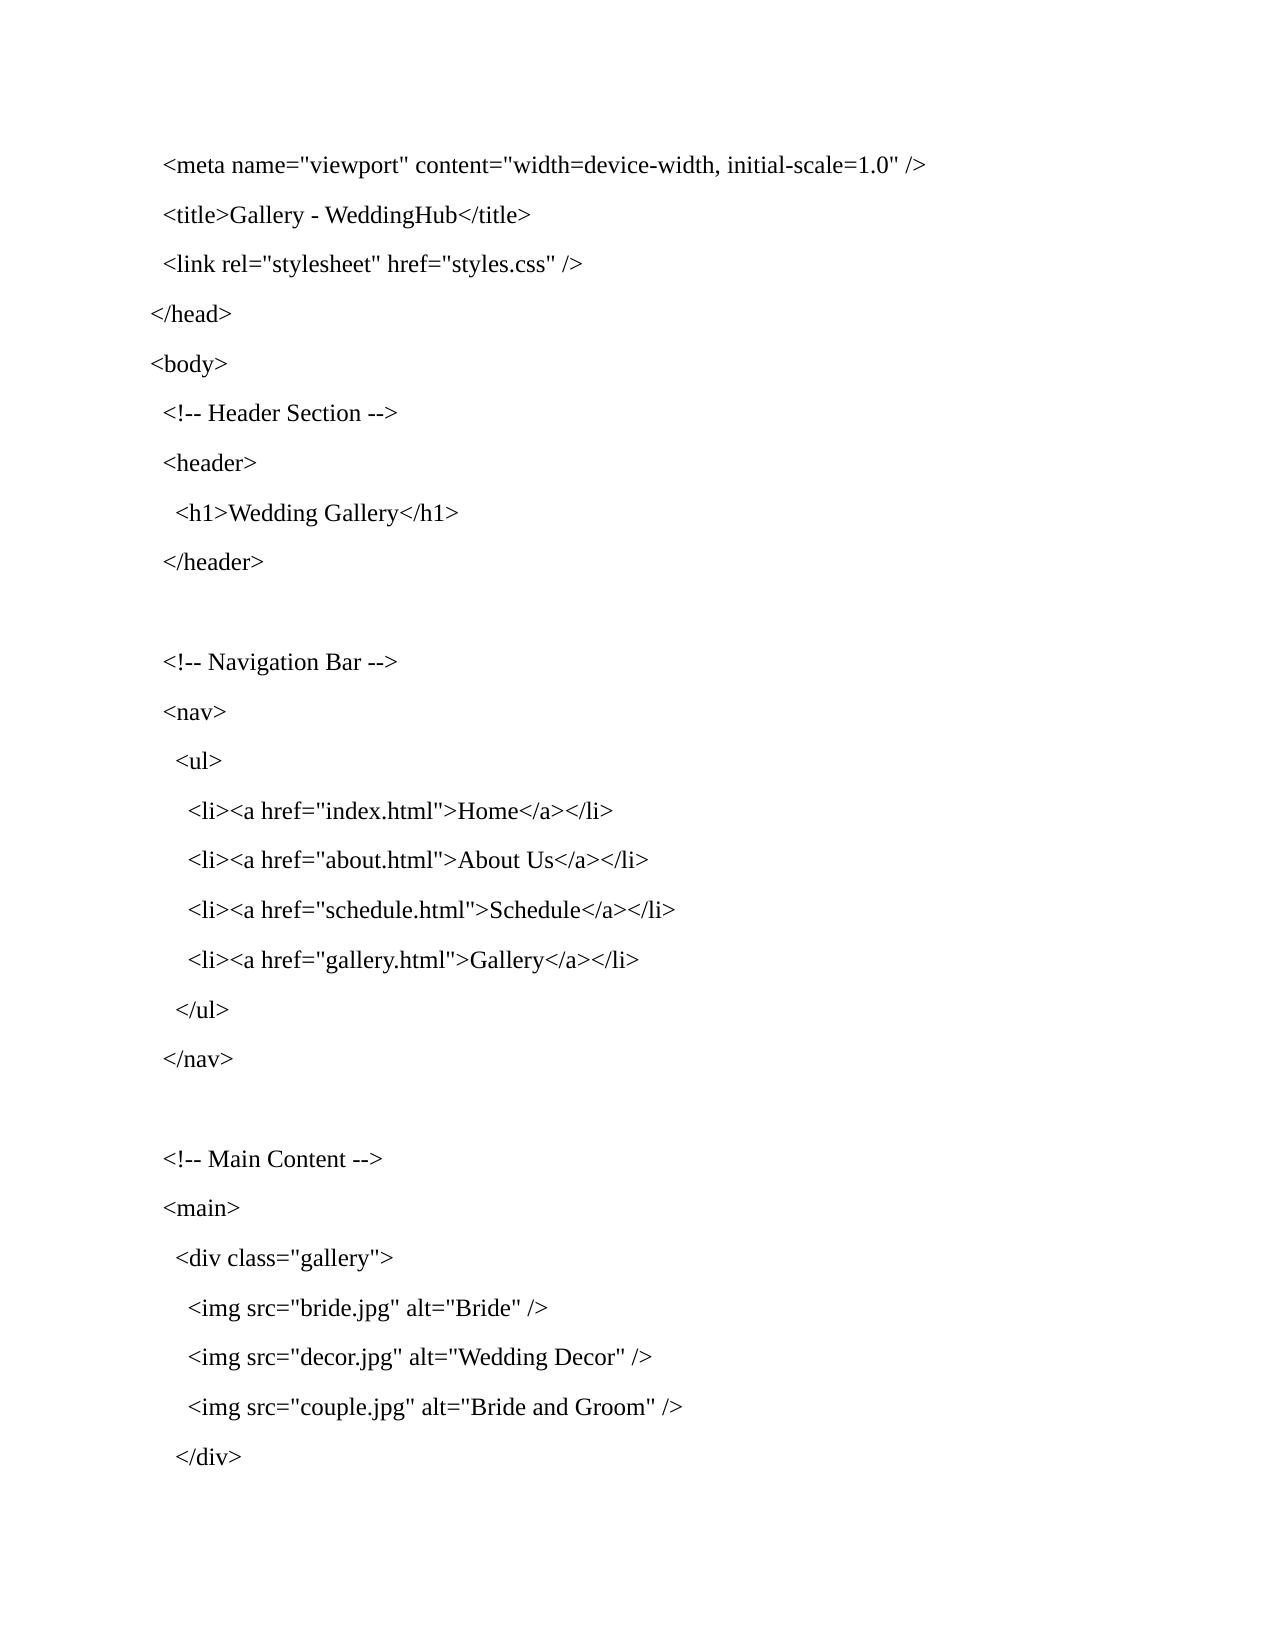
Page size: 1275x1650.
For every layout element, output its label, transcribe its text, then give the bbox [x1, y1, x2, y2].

text <body> [150, 349, 1125, 377]
text <title>Gallery - WeddingHub</title> [150, 200, 1125, 228]
text <main> [150, 1193, 1125, 1222]
text <img src="bride.jpg" alt="Bride" /> [150, 1293, 1125, 1322]
text </header> [150, 547, 1125, 576]
text </div> [150, 1442, 1125, 1471]
text <li><a href="schedule.html">Schedule</a></li> [150, 895, 1125, 924]
text <!-- Header Section --> [150, 398, 1125, 427]
text <div class="gallery"> [150, 1243, 1125, 1272]
text <nav> [150, 697, 1125, 725]
text </ul> [150, 995, 1125, 1023]
text </head> [150, 299, 1125, 328]
text <img src="couple.jpg" alt="Bride and Groom" /> [150, 1392, 1125, 1421]
text <li><a href="index.html">Home</a></li> [150, 796, 1125, 825]
text <meta name="viewport" content="width=device-width, initial-scale=1.0" /> [150, 150, 1125, 179]
text <h1>Wedding Gallery</h1> [150, 498, 1125, 527]
text <img src="decor.jpg" alt="Wedding Decor" /> [150, 1342, 1125, 1371]
text <!-- Navigation Bar --> [150, 647, 1125, 676]
text <li><a href="gallery.html">Gallery</a></li> [150, 945, 1125, 974]
text <header> [150, 448, 1125, 477]
text <!-- Main Content --> [150, 1144, 1125, 1172]
text </nav> [150, 1044, 1125, 1073]
text <li><a href="about.html">About Us</a></li> [150, 846, 1125, 874]
text <link rel="stylesheet" href="styles.css" /> [150, 249, 1125, 278]
text <ul> [150, 746, 1125, 775]
